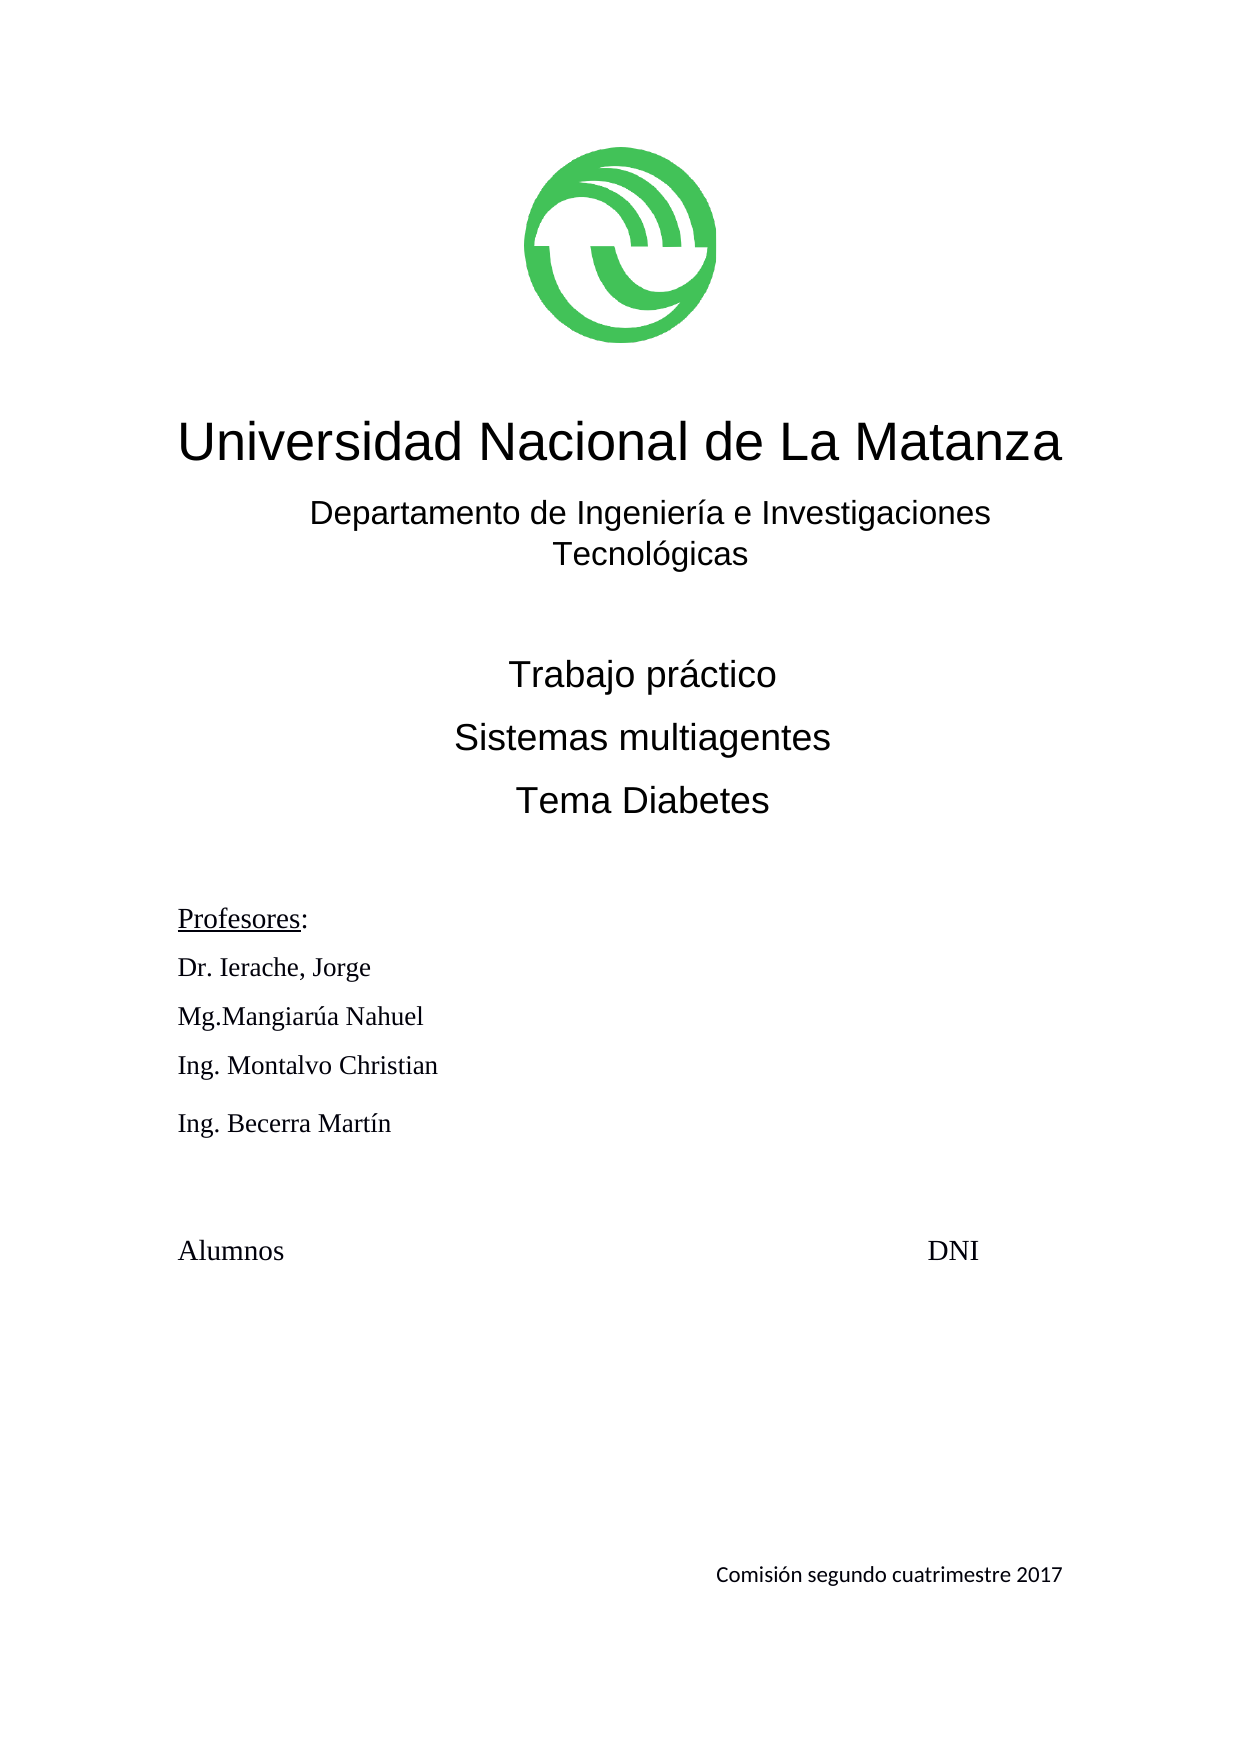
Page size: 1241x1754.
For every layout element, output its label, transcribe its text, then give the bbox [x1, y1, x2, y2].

text Dr. Ierache, Jorge [177, 951, 1063, 982]
text Profesores: [177, 901, 1063, 934]
picture [524, 147, 717, 343]
text Comisión segundo cuatrimestre 2017 [177, 1561, 1063, 1588]
text Ing. Montalvo Christian [177, 1049, 1063, 1081]
text Ing. Becerra Martín [177, 1107, 1063, 1138]
subtitle Trabajo práctico [222, 652, 1063, 695]
subtitle Universidad Nacional de La Matanza [177, 409, 1063, 471]
text Mg.Mangiarúa Nahuel [177, 1000, 1063, 1031]
subtitle Tema Diabetes [222, 778, 1063, 822]
text Alumnos DNI [177, 1233, 1063, 1267]
subtitle Sistemas multiagentes [222, 715, 1063, 758]
subtitle Departamento de Ingeniería e Investigaciones Tecnológicas [237, 493, 1063, 573]
